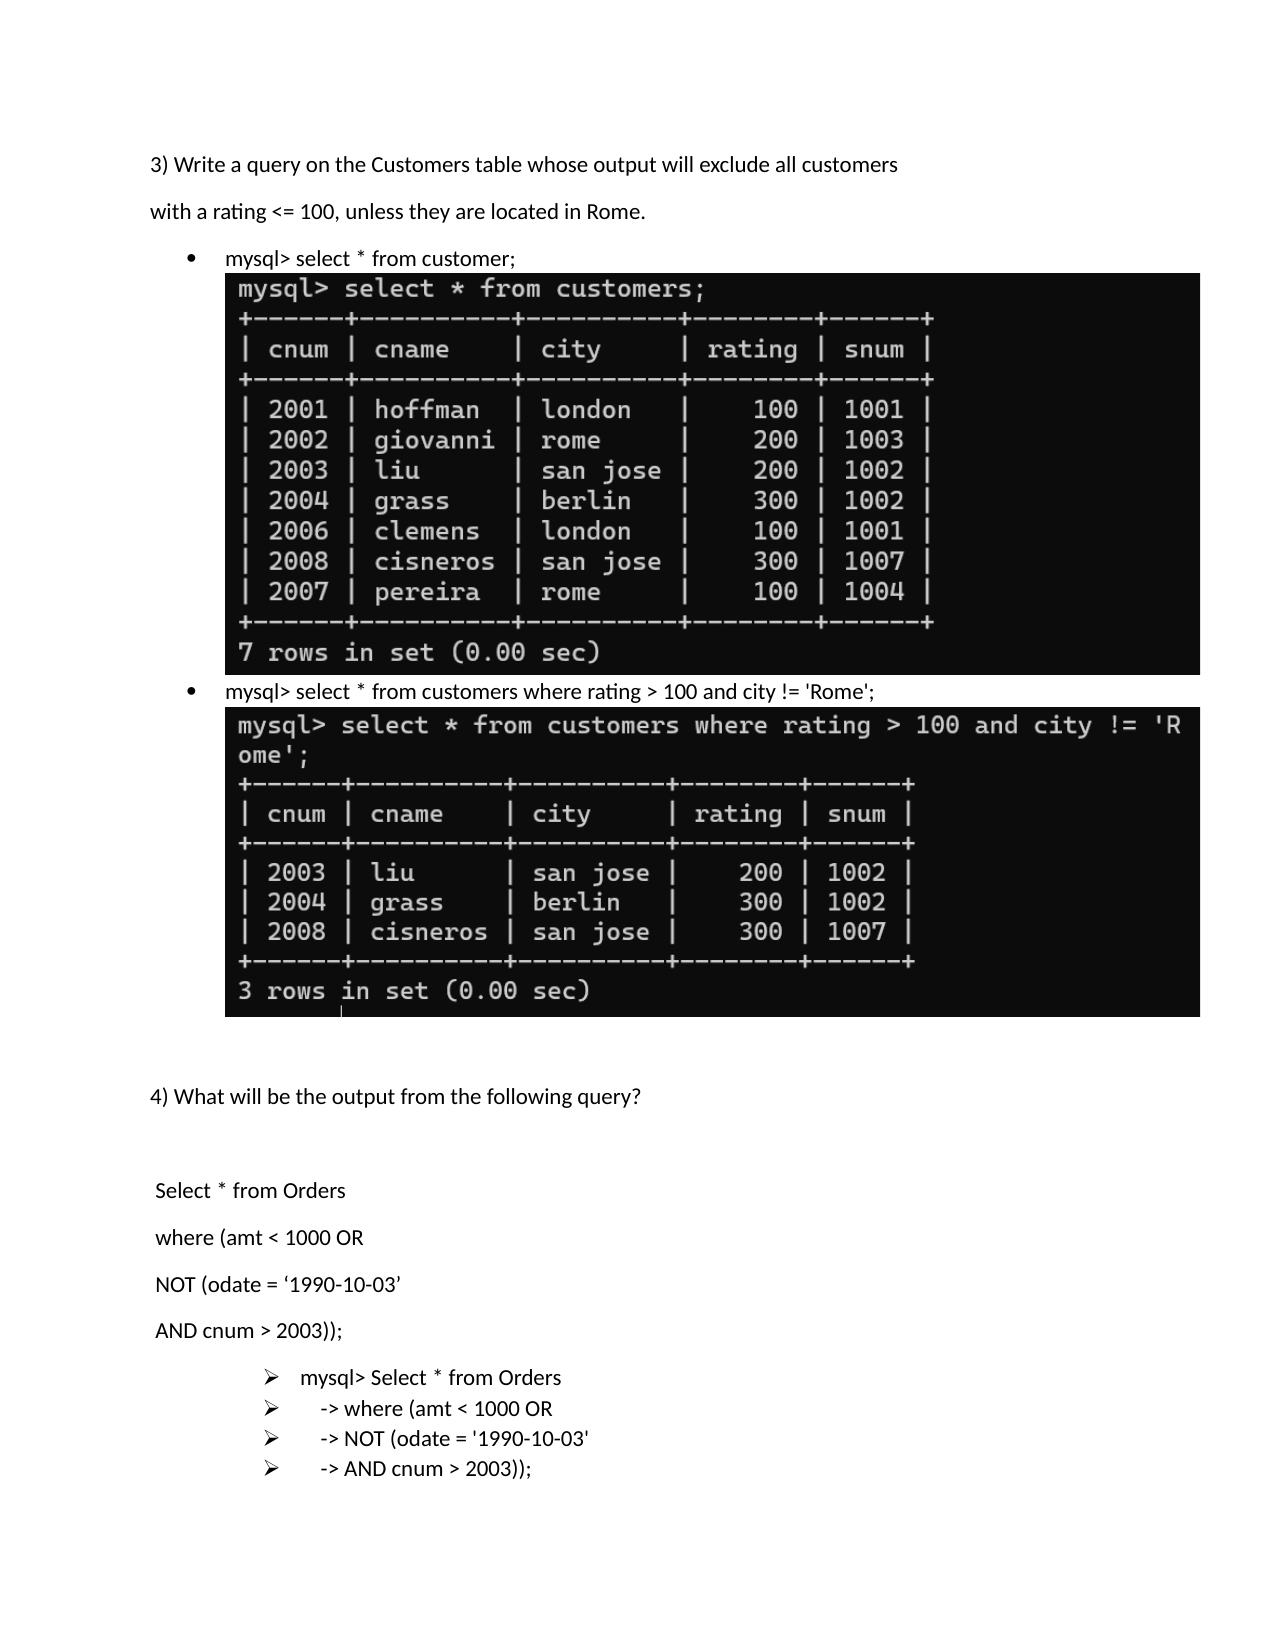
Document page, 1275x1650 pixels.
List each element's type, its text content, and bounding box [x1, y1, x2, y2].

text AND cnum > 2003)); [150, 1317, 1125, 1345]
picture [225, 707, 1200, 1017]
list mysql> Select * from Orders [262, 1363, 1125, 1392]
list -> AND cnum > 2003)); [262, 1454, 1125, 1482]
list mysql> select * from customer; [187, 244, 1125, 272]
text 3) Write a query on the Customers table whose output will exclude all customers [150, 150, 1125, 178]
text 4) What will be the output from the following query? [150, 1082, 1125, 1110]
list -> NOT (odate = '1990-10-03' [262, 1424, 1125, 1452]
text NOT (odate = ‘1990-10-03’ [150, 1270, 1125, 1298]
text with a rating <= 100, unless they are located in Rome. [150, 197, 1125, 225]
picture [225, 273, 1200, 675]
text where (amt < 1000 OR [150, 1223, 1125, 1251]
text Select * from Orders [150, 1176, 1125, 1204]
list mysql> select * from customers where rating > 100 and city != 'Rome'; [187, 677, 1125, 705]
list -> where (amt < 1000 OR [262, 1394, 1125, 1422]
